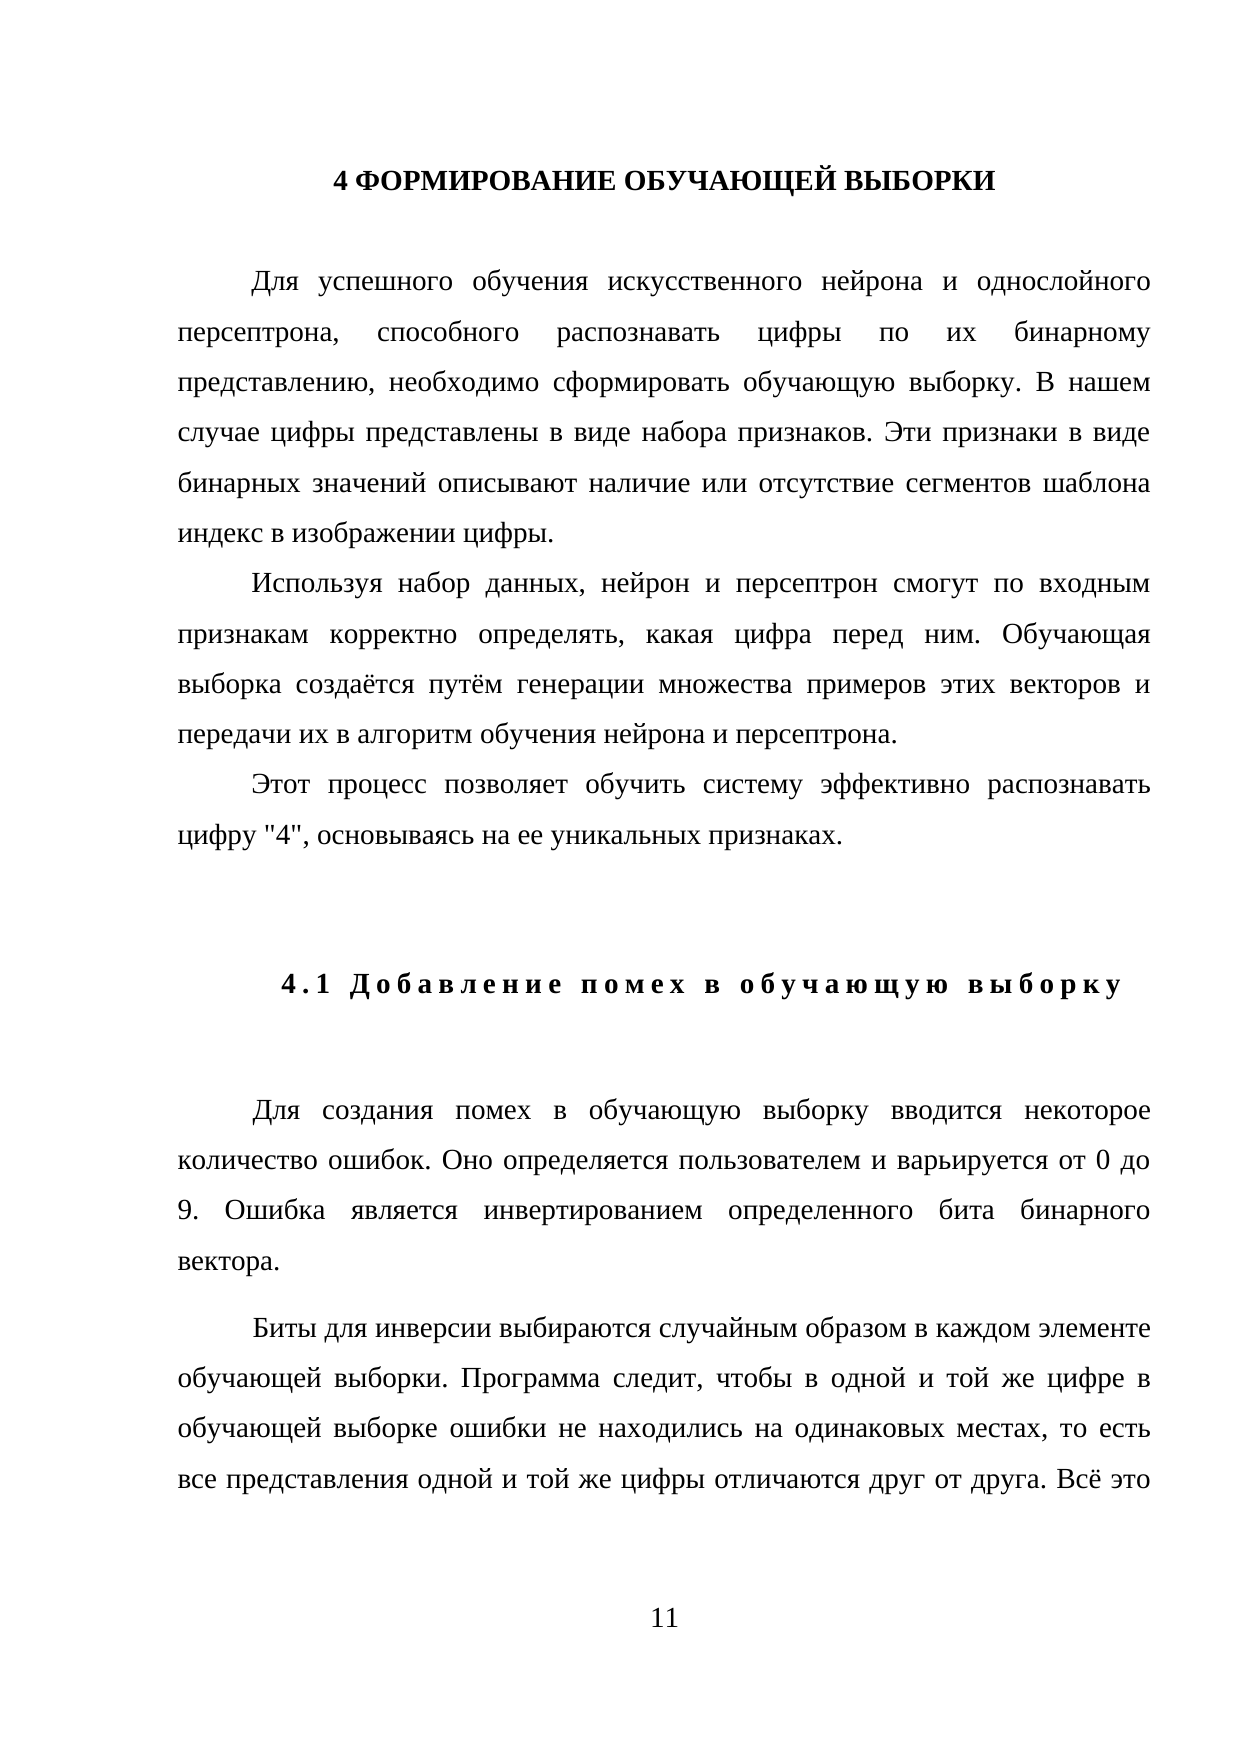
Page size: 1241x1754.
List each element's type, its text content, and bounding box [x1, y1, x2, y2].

text Этот процесс позволяет обучить систему эффективно распознавать цифру "4", основываясь на ее уникальных признаках. [177, 767, 1152, 851]
text Для создания помех в обучающую выборку вводится некоторое количество ошибок. Оно определяется пользователем и варьируется от 0 до 9. Ошибка является инвертированием определенного бита бинарного вектора. [177, 1092, 1152, 1276]
text 4 ФОРМИРОВАНИЕ ОБУЧАЮЩЕЙ ВЫБОРКИ [177, 163, 1152, 196]
text Для успешного обучения искусственного нейрона и однослойного персептрона, способного распознавать цифры по их бинарному представлению, необходимо сформировать обучающую выборку. В нашем случае цифры представлены в виде набора признаков. Эти признаки в виде бинарных значений описывают наличие или отсутствие сегментов шаблона индекс в изображении цифры. [177, 263, 1152, 549]
text Используя набор данных, нейрон и персептрон смогут по входным признакам корректно определять, какая цифра перед ним. Обучающая выборка создаётся путём генерации множества примеров этих векторов и передачи их в алгоритм обучения нейрона и персептрона. [177, 565, 1152, 750]
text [177, 1310, 1152, 1494]
text 4.1 Добавление помех в обучающую выборку [177, 966, 1152, 1000]
